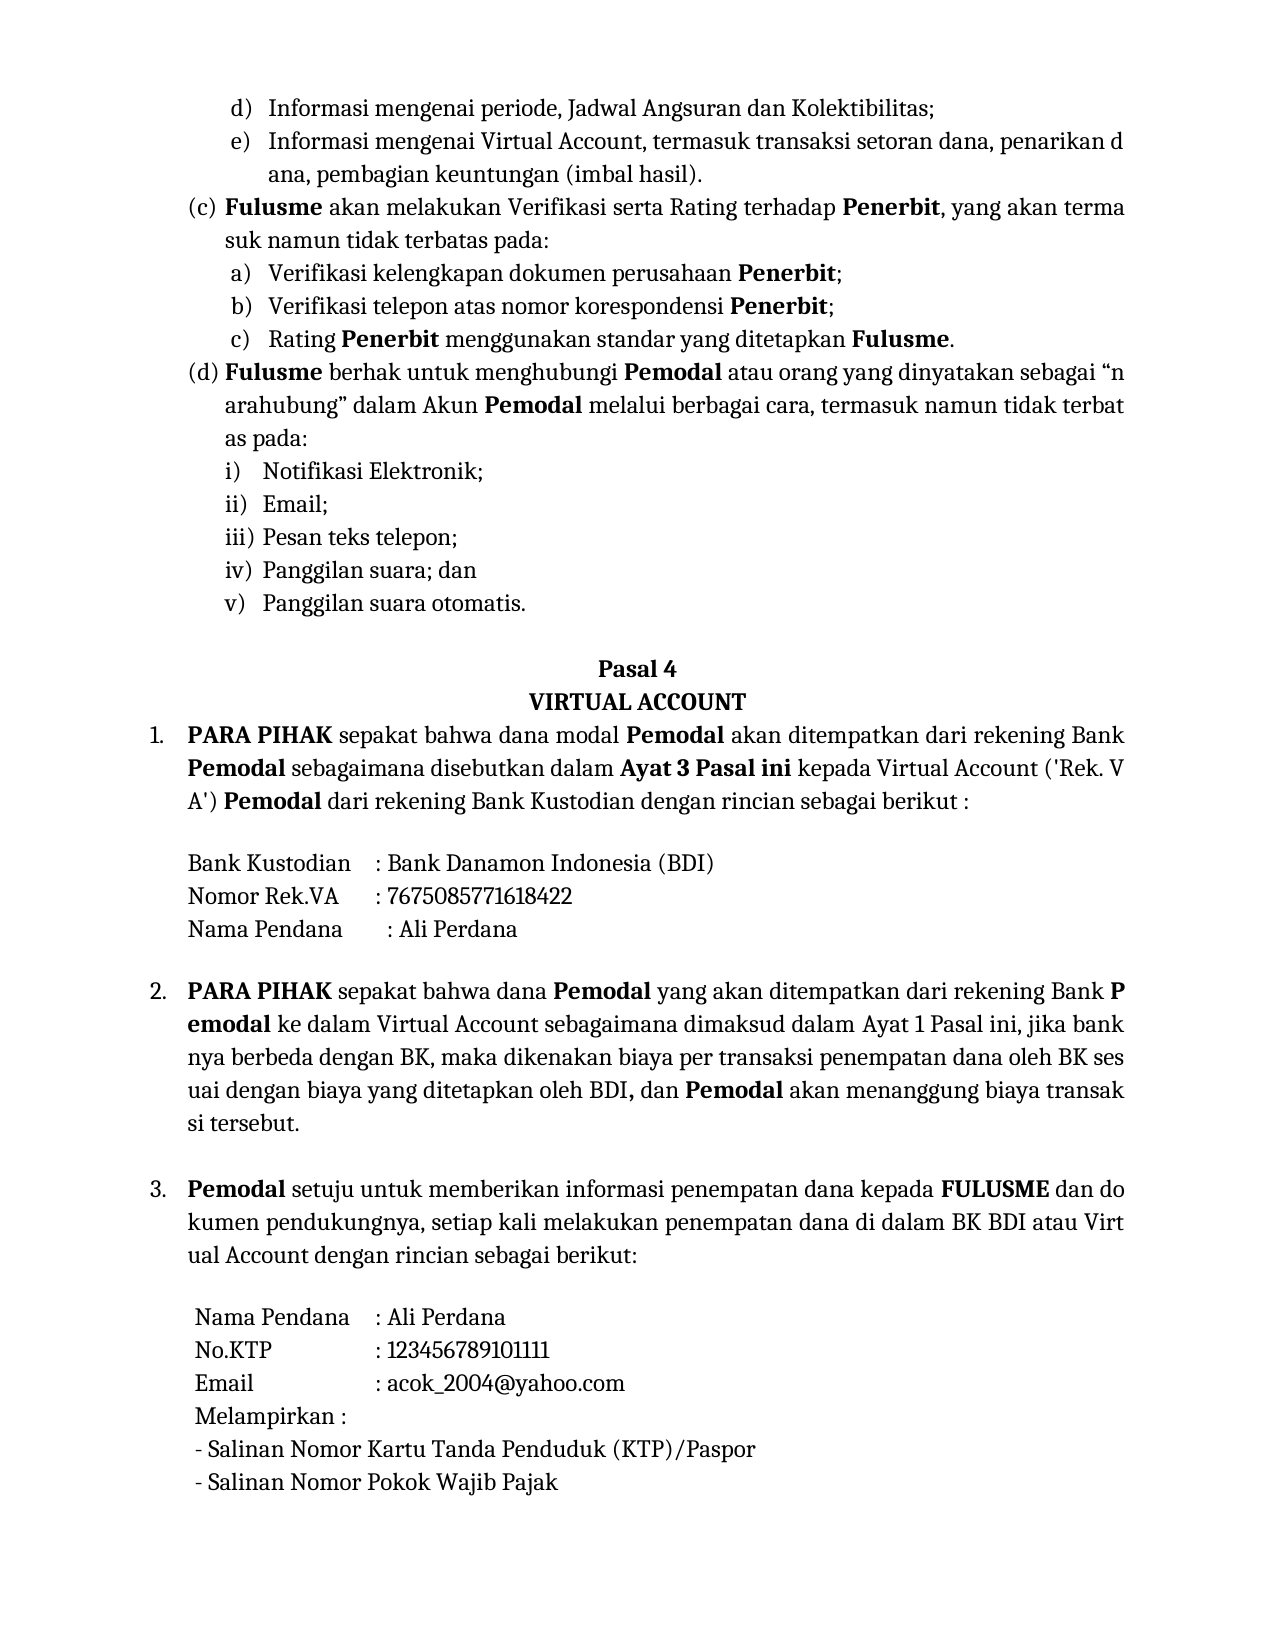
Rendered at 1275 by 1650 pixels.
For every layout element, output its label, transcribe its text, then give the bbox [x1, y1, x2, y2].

text Email : acok_2004@yahoo.com [194, 1369, 1125, 1397]
text Bank Kustodian : Bank Danamon Indonesia (BDI) [187, 849, 1125, 878]
list Fulusme berhak untuk menghubungi Pemodal atau orang yang dinyatakan sebagai “narahubung” dalam Akun Pemodal melalui berbagai cara, termasuk namun tidak terbatas pada: [187, 358, 1125, 453]
list Pemodal setuju untuk memberikan informasi penempatan dana kepada FULUSME dan dokumen pendukungnya, setiap kali melakukan penempatan dana di dalam BK BDI atau Virtual Account dengan rincian sebagai berikut: [150, 1175, 1125, 1270]
text Nomor Rek.VA : 7675085771618422 [187, 882, 1125, 911]
text No.KTP : 123456789101111 [194, 1336, 1125, 1364]
text Pasal 4 [150, 655, 1125, 684]
text Nama Pendana : Ali Perdana [187, 915, 1125, 944]
list Informasi mengenai Virtual Account, termasuk transaksi setoran dana, penarikan dana, pembagian keuntungan (imbal hasil). [231, 127, 1125, 188]
list Fulusme akan melakukan Verifikasi serta Rating terhadap Penerbit, yang akan termasuk namun tidak terbatas pada: [187, 193, 1125, 254]
text Melampirkan : [194, 1402, 1125, 1431]
text VIRTUAL ACCOUNT [150, 688, 1125, 717]
list Pesan teks telepon; [225, 523, 1125, 552]
text Nama Pendana : Ali Perdana [194, 1303, 1125, 1331]
list Email; [225, 490, 1125, 519]
text - Salinan Nomor Pokok Wajib Pajak [194, 1468, 1125, 1497]
list PARA PIHAK sepakat bahwa dana modal Pemodal akan ditempatkan dari rekening Bank Pemodal sebagaimana disebutkan dalam Ayat 3 Pasal ini kepada Virtual Account ('Rek. VA') Pemodal dari rekening Bank Kustodian dengan rincian sebagai berikut : [150, 721, 1125, 816]
list Panggilan suara otomatis. [225, 589, 1125, 618]
list Verifikasi telepon atas nomor korespondensi Penerbit; [231, 292, 1125, 321]
list Informasi mengenai periode, Jadwal Angsuran dan Kolektibilitas; [231, 94, 1125, 122]
list Notifikasi Elektronik; [225, 457, 1125, 486]
list Panggilan suara; dan [225, 556, 1125, 585]
list Verifikasi kelengkapan dokumen perusahaan Penerbit; [231, 259, 1125, 288]
list Rating Penerbit menggunakan standar yang ditetapkan Fulusme. [231, 325, 1125, 354]
list PARA PIHAK sepakat bahwa dana Pemodal yang akan ditempatkan dari rekening Bank Pemodal ke dalam Virtual Account sebagaimana dimaksud dalam Ayat 1 Pasal ini, jika bank nya berbeda dengan BK, maka dikenakan biaya per transaksi penempatan dana oleh BK sesuai dengan biaya yang ditetapkan oleh BDI, dan Pemodal akan menanggung biaya transaksi tersebut. [150, 977, 1125, 1138]
text - Salinan Nomor Kartu Tanda Penduduk (KTP)/Paspor [194, 1435, 1125, 1463]
